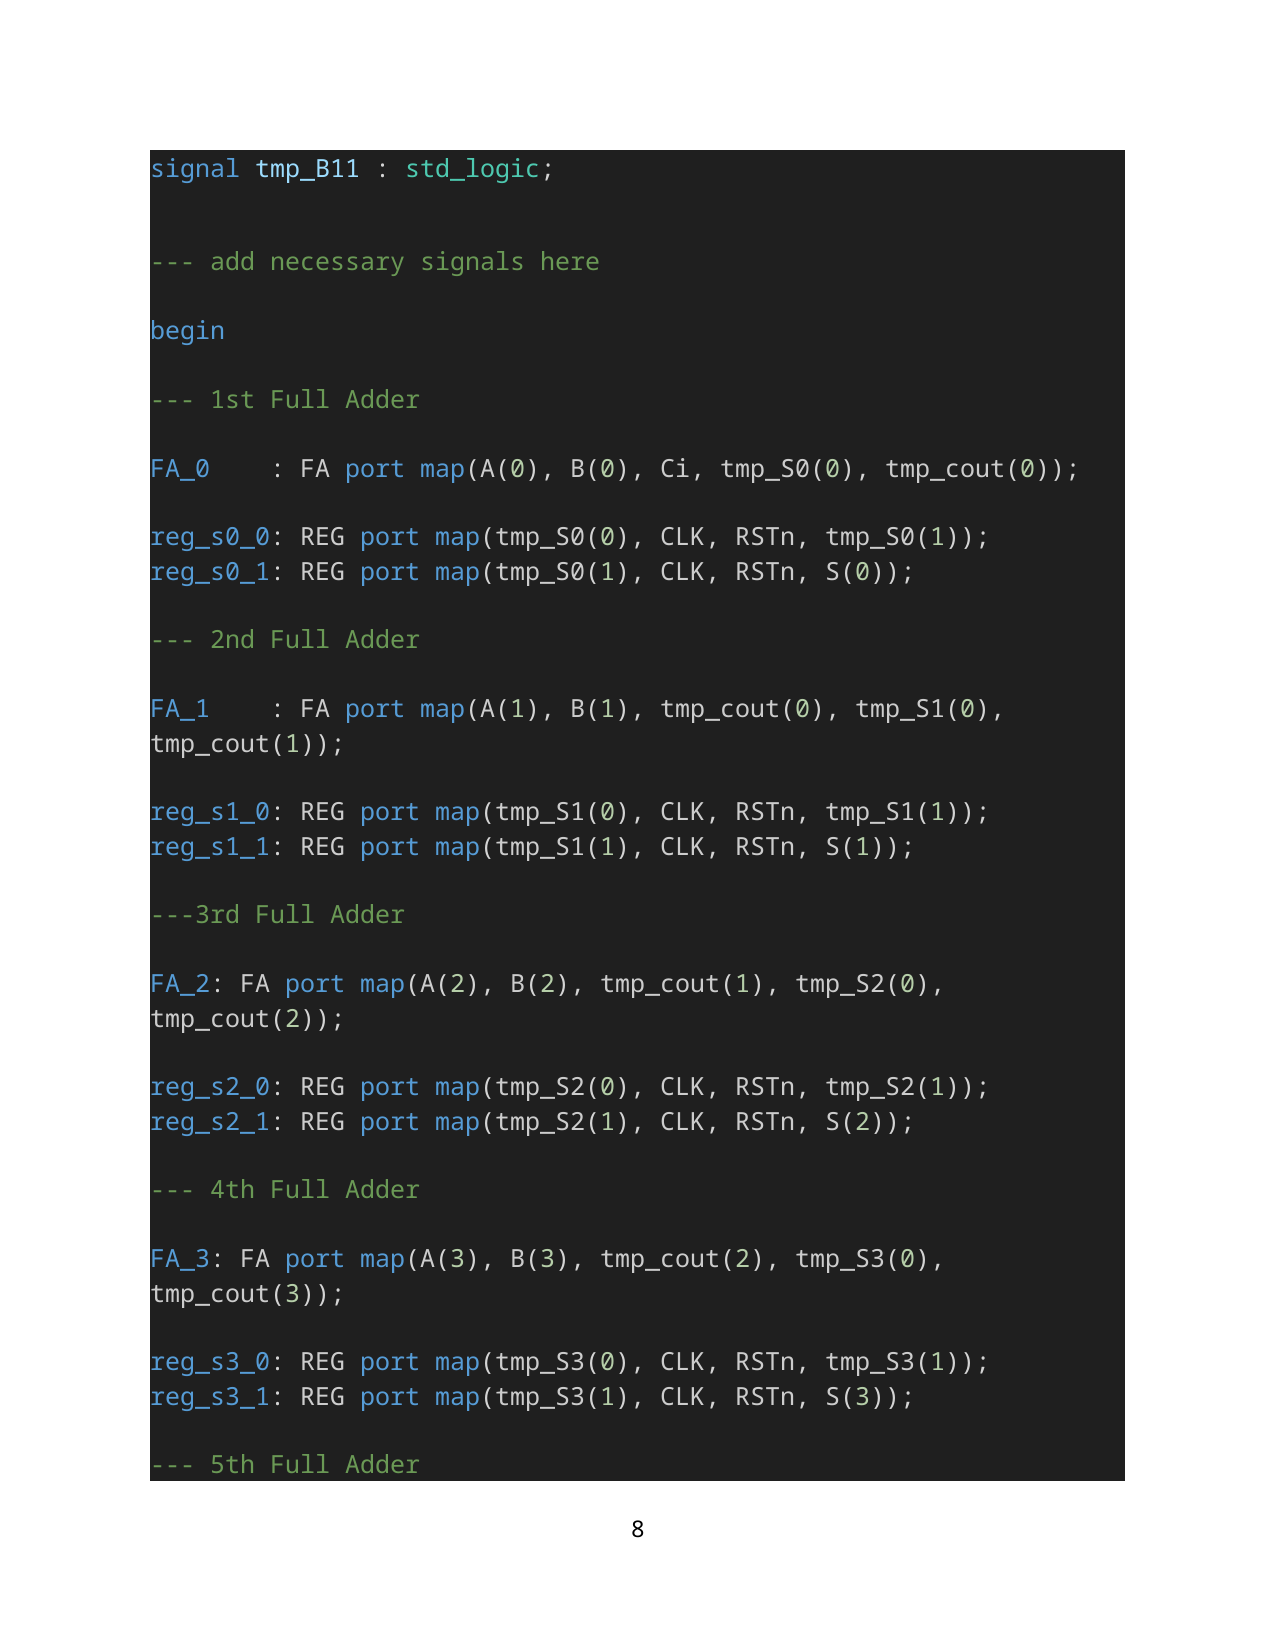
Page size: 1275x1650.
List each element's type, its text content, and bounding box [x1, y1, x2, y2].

text reg_s1_1: REG port map(tmp_S1(1), CLK, RSTn, S(1)); [150, 828, 1125, 862]
text reg_s0_0: REG port map(tmp_S0(0), CLK, RSTn, tmp_S0(1)); [150, 519, 1125, 553]
text begin [150, 312, 1125, 347]
text --- add necessary signals here [150, 244, 1125, 278]
text reg_s2_0: REG port map(tmp_S2(0), CLK, RSTn, tmp_S2(1)); [150, 1069, 1125, 1103]
text reg_s3_0: REG port map(tmp_S3(0), CLK, RSTn, tmp_S3(1)); [150, 1344, 1125, 1378]
text signal tmp_B11 : std_logic; [150, 150, 1125, 184]
text --- 4th Full Adder [150, 1172, 1125, 1206]
text FA_0 : FA port map(A(0), B(0), Ci, tmp_S0(0), tmp_cout(0)); [150, 450, 1125, 484]
text FA_1 : FA port map(A(1), B(1), tmp_cout(0), tmp_S1(0), tmp_cout(1)); [150, 691, 1125, 759]
text reg_s1_0: REG port map(tmp_S1(0), CLK, RSTn, tmp_S1(1)); [150, 794, 1125, 828]
text reg_s0_1: REG port map(tmp_S0(1), CLK, RSTn, S(0)); [150, 553, 1125, 587]
text reg_s3_1: REG port map(tmp_S3(1), CLK, RSTn, S(3)); [150, 1378, 1125, 1412]
text FA_2: FA port map(A(2), B(2), tmp_cout(1), tmp_S2(0), tmp_cout(2)); [150, 966, 1125, 1034]
text FA_3: FA port map(A(3), B(3), tmp_cout(2), tmp_S3(0), tmp_cout(3)); [150, 1241, 1125, 1309]
text reg_s2_1: REG port map(tmp_S2(1), CLK, RSTn, S(2)); [150, 1103, 1125, 1137]
text --- 5th Full Adder [150, 1447, 1125, 1481]
text --- 1st Full Adder [150, 381, 1125, 416]
text ---3rd Full Adder [150, 897, 1125, 931]
text --- 2nd Full Adder [150, 622, 1125, 656]
